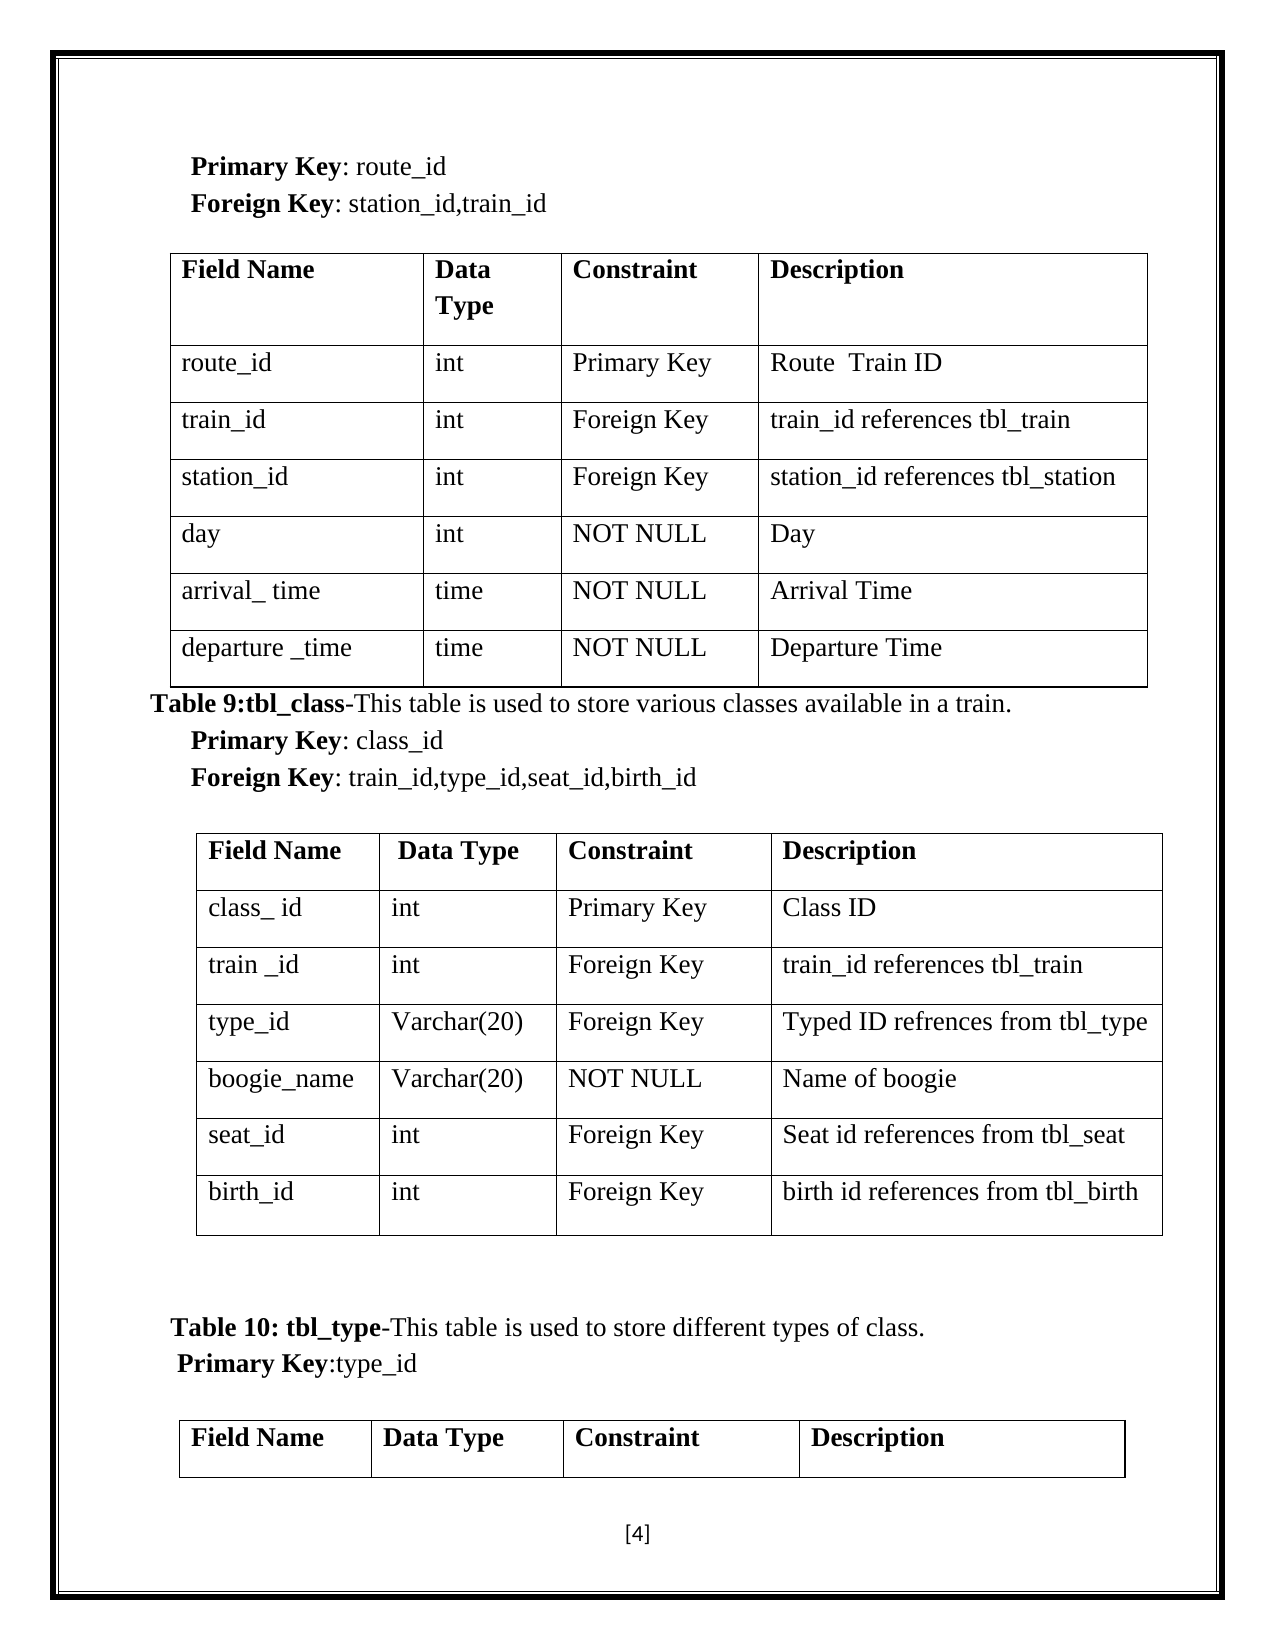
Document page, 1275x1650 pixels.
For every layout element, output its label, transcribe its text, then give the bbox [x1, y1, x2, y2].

table_cell Typed ID refrences from tbl_type [772, 1005, 1162, 1061]
table_cell Departure Time [759, 631, 1147, 686]
table_header Constraint [557, 834, 771, 890]
table_cell Varchar(20) [380, 1062, 556, 1118]
table_cell train _id [197, 948, 379, 1004]
text Foreign Key: station_id,train_id [150, 187, 1125, 218]
table_header Constraint [564, 1421, 799, 1477]
table_cell Primary Key [562, 346, 758, 402]
table_header Description [759, 254, 1147, 345]
table_cell int [380, 1119, 556, 1174]
table_cell int [424, 346, 561, 402]
table_cell Route Train ID [759, 346, 1147, 402]
table_cell train_id [171, 403, 423, 459]
table_cell Arrival Time [759, 574, 1147, 629]
table_cell NOT NULL [557, 1062, 771, 1118]
table_cell departure _time [171, 631, 423, 686]
table_cell Foreign Key [557, 1119, 771, 1174]
table_header Description [800, 1421, 1124, 1477]
table_cell int [424, 517, 561, 573]
table_cell int [380, 948, 556, 1004]
table_cell int [424, 460, 561, 516]
table_cell int [424, 403, 561, 459]
table_cell Foreign Key [562, 460, 758, 516]
table_header Field Name [180, 1421, 371, 1477]
table_cell int [380, 891, 556, 947]
table_cell day [171, 517, 423, 573]
table_cell station_id [171, 460, 423, 516]
table_header Field Name [197, 834, 379, 890]
table_cell Primary Key [557, 891, 771, 947]
table_cell Day [759, 517, 1147, 573]
table_cell time [424, 631, 561, 686]
table_cell birth_id [197, 1176, 379, 1235]
table_cell int [380, 1176, 556, 1235]
table_cell seat_id [197, 1119, 379, 1174]
table_cell Foreign Key [557, 948, 771, 1004]
text Primary Key: class_id [150, 724, 1125, 755]
table_header Data Type [372, 1421, 563, 1477]
table_cell Seat id references from tbl_seat [772, 1119, 1162, 1174]
table_cell station_id references tbl_station [759, 460, 1147, 516]
table_cell time [424, 574, 561, 629]
table_cell boogie_name [197, 1062, 379, 1118]
table_cell Foreign Key [557, 1176, 771, 1235]
table_cell Name of boogie [772, 1062, 1162, 1118]
table_cell route_id [171, 346, 423, 402]
table_header Data Type [380, 834, 556, 890]
table_cell train_id references tbl_train [759, 403, 1147, 459]
table_cell Class ID [772, 891, 1162, 947]
table_cell NOT NULL [562, 631, 758, 686]
table_cell type_id [197, 1005, 379, 1061]
table_header Data Type [424, 254, 561, 345]
table_cell Foreign Key [562, 403, 758, 459]
table_cell Foreign Key [557, 1005, 771, 1061]
table_header Field Name [171, 254, 423, 345]
text Table 10: tbl_type-This table is used to store different types of class. [150, 1311, 1125, 1342]
table_cell Varchar(20) [380, 1005, 556, 1061]
table_cell train_id references tbl_train [772, 948, 1162, 1004]
table_cell NOT NULL [562, 517, 758, 573]
table_header Constraint [562, 254, 758, 345]
text Table 9:tbl_class-This table is used to store various classes available in a train. [150, 330, 1125, 719]
table_header Description [772, 834, 1162, 890]
text Primary Key: route_id [150, 150, 1125, 181]
table_cell arrival_ time [171, 574, 423, 629]
text Foreign Key: train_id,type_id,seat_id,birth_id [150, 761, 1125, 792]
table_cell class_ id [197, 891, 379, 947]
text Primary Key:type_id [150, 1347, 1125, 1378]
table_cell NOT NULL [562, 574, 758, 629]
table_cell birth id references from tbl_birth [772, 1176, 1162, 1235]
